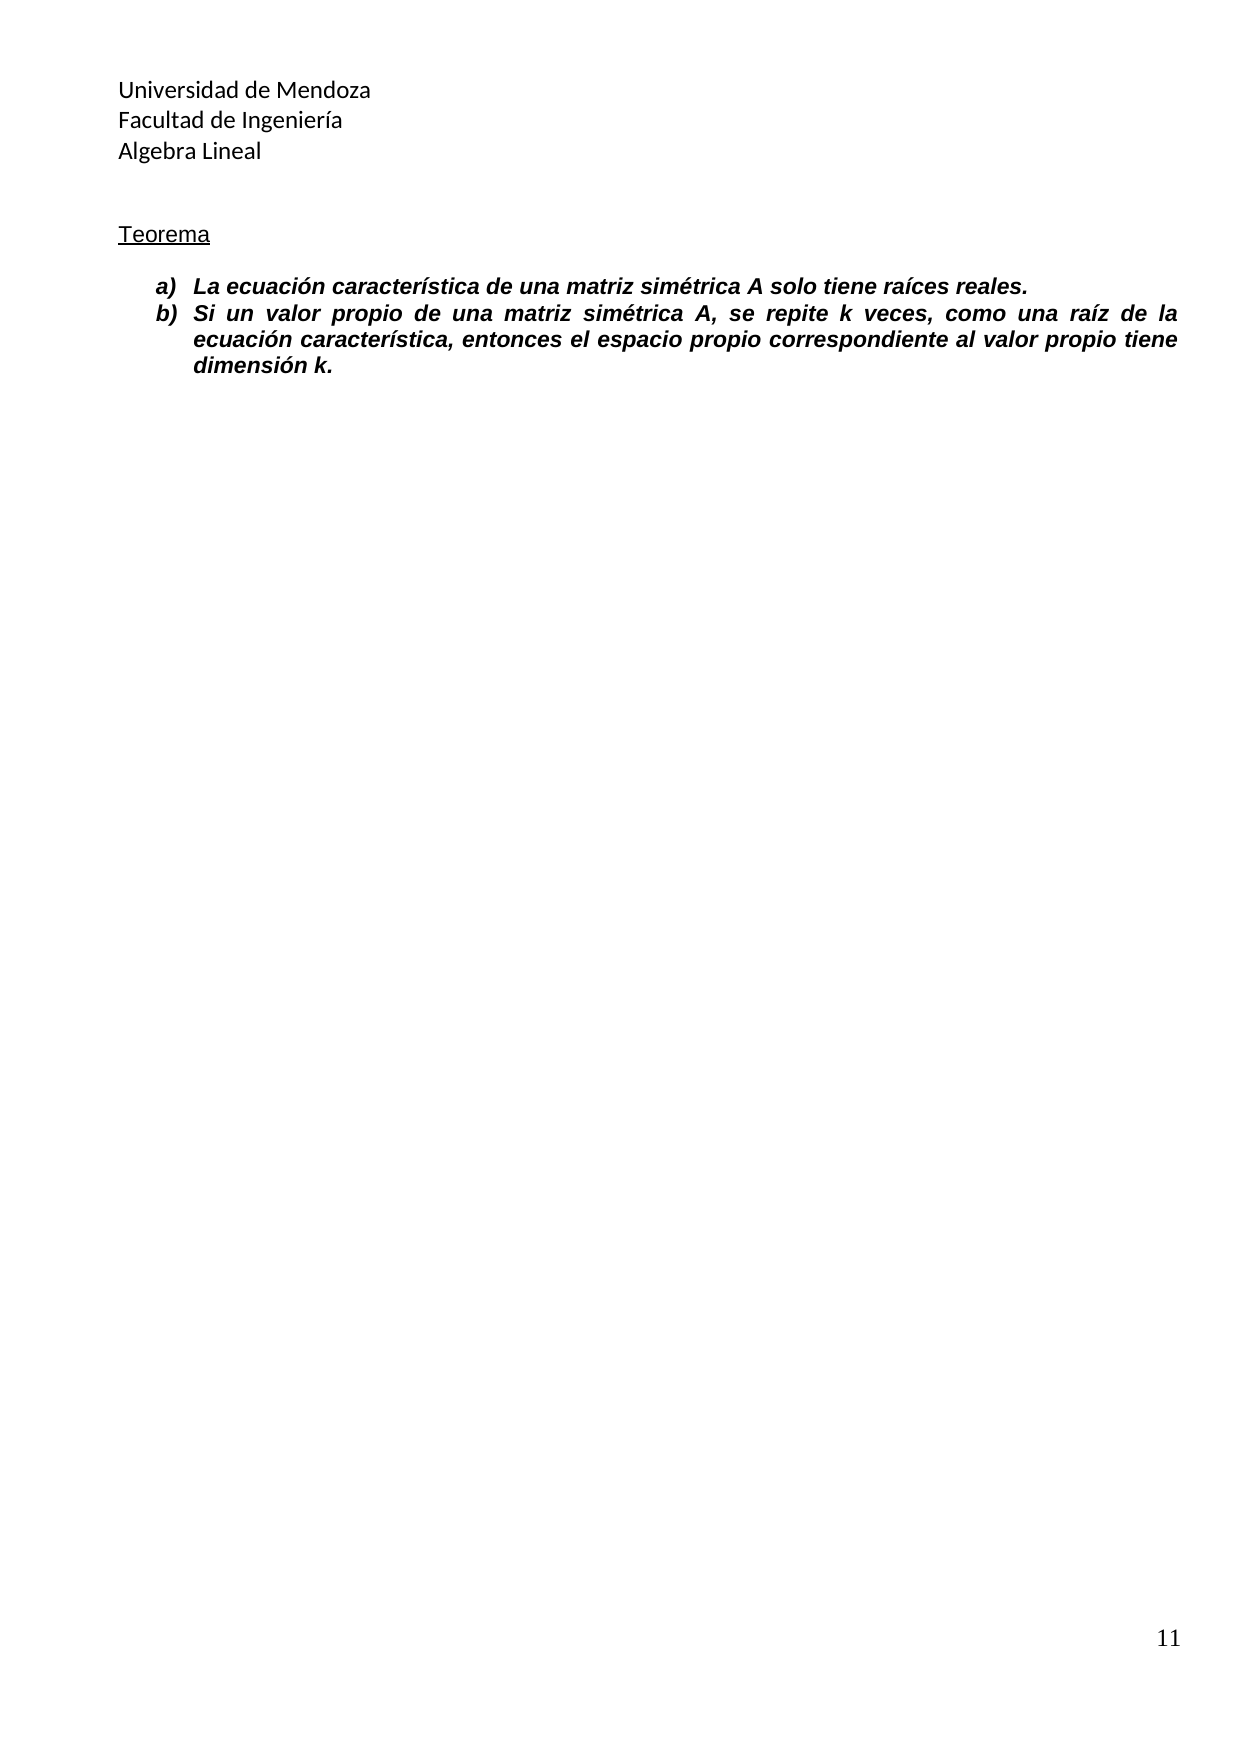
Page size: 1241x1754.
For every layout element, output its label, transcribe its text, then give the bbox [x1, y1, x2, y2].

list La ecuación característica de una matriz simétrica A solo tiene raíces reales. [156, 273, 1181, 299]
text Teorema [118, 221, 1181, 247]
list Si un valor propio de una matriz simétrica A, se repite k veces, como una raíz de la ecuación característica, entonces el espacio propio correspondiente al valor propio tiene dimensión k. [156, 299, 1181, 379]
